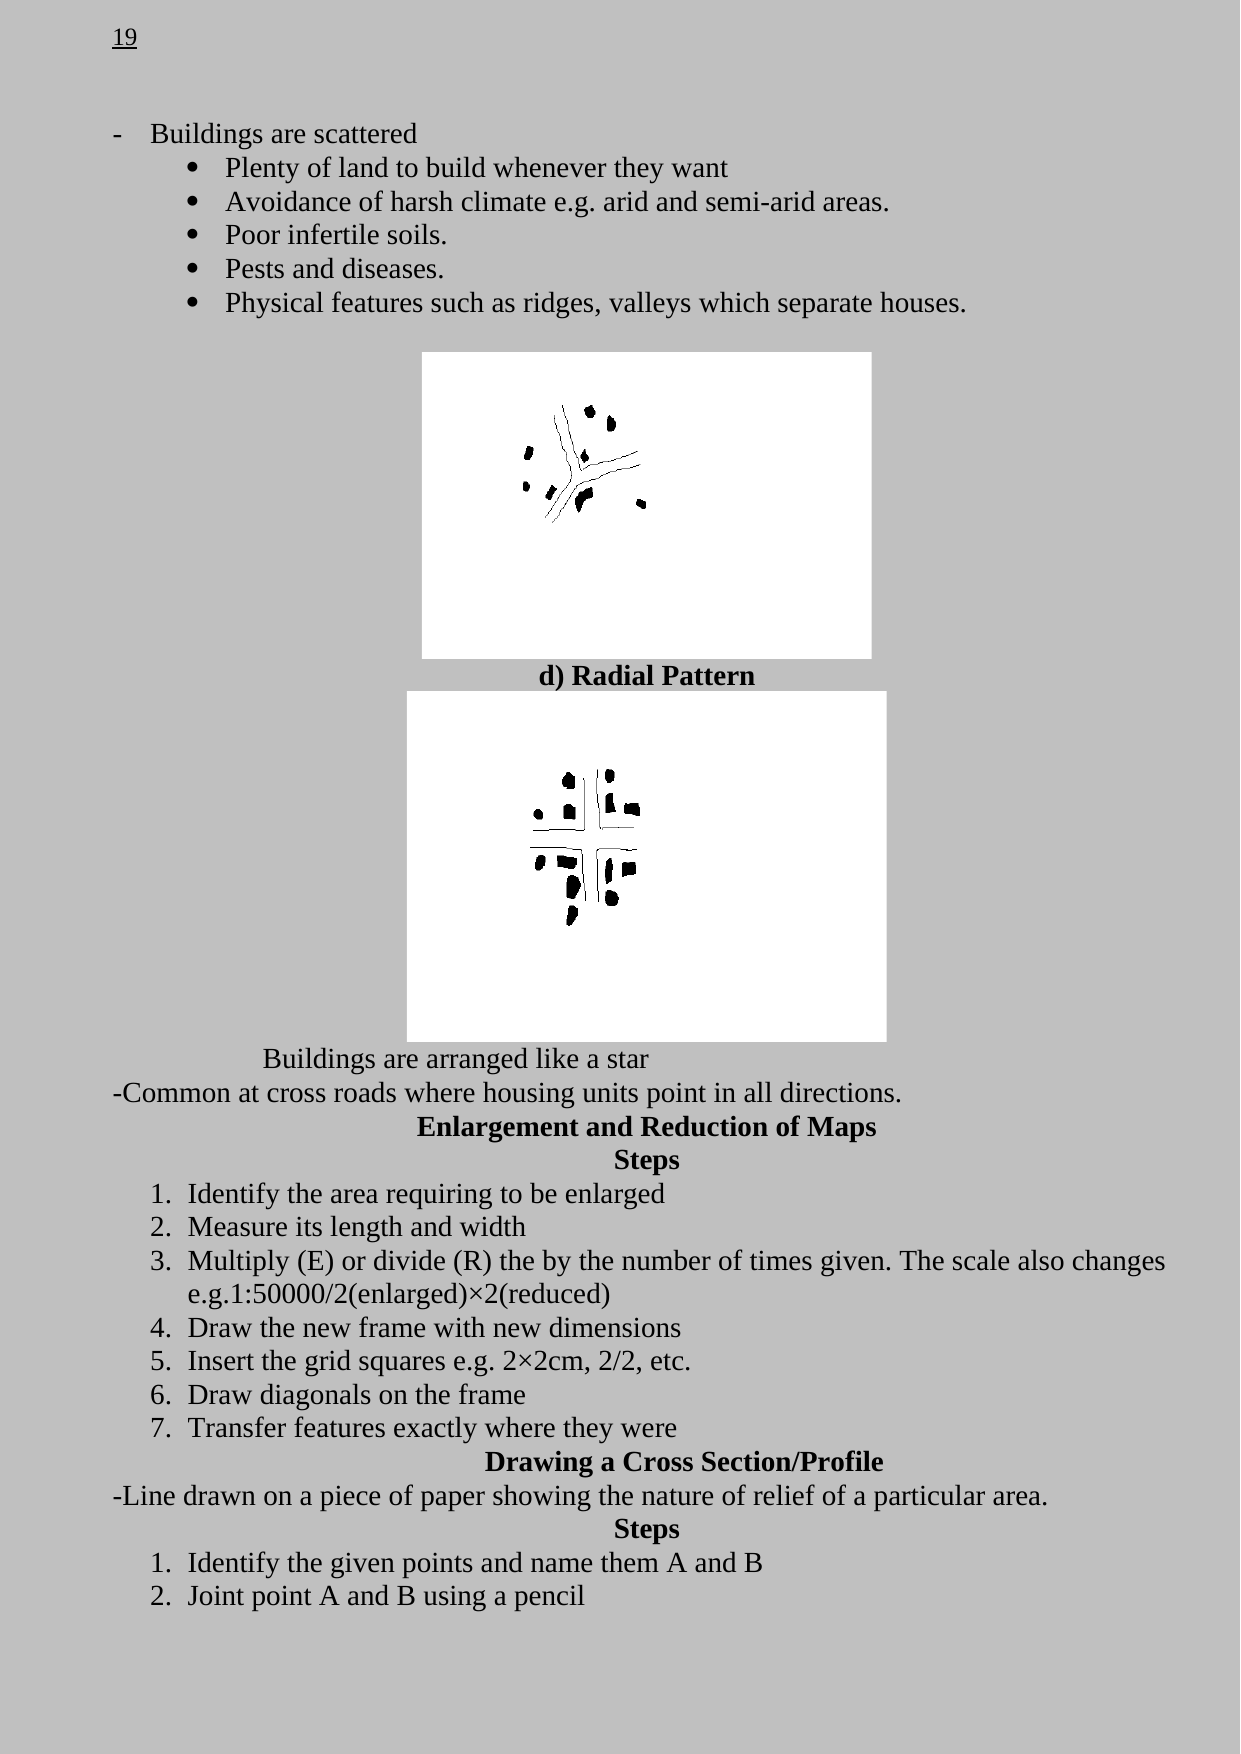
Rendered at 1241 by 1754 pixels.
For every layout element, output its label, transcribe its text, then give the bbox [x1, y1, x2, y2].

text Steps [112, 1511, 1181, 1545]
text -Line drawn on a piece of paper showing the nature of relief of a particular area. [112, 1478, 1181, 1511]
list Insert the grid squares e.g. 2×2cm, 2/2, etc. [150, 1343, 1181, 1377]
list Draw the new frame with new dimensions [150, 1310, 1181, 1343]
text -Common at cross roads where housing units point in all directions. [112, 1075, 1181, 1109]
text Enlargement and Reduction of Maps [112, 1109, 1181, 1142]
text d) Radial Pattern [112, 658, 1181, 692]
list Identify the area requiring to be enlarged [150, 1176, 1181, 1209]
list Identify the given points and name them A and B [150, 1545, 1181, 1578]
list Measure its length and width [150, 1209, 1181, 1243]
list Poor infertile soils. [187, 217, 1181, 251]
list Plenty of land to build whenever they want [187, 150, 1181, 184]
list Physical features such as ridges, valleys which separate houses. [187, 285, 1181, 318]
text Drawing a Cross Section/Profile [187, 1444, 1181, 1478]
list Multiply (E) or divide (R) the by the number of times given. The scale also changes e.g.1:50000/2(enlarged)×2(reduced) [150, 1243, 1181, 1310]
list Avoidance of harsh climate e.g. arid and semi-arid areas. [187, 184, 1181, 217]
list Joint point A and B using a pencil [150, 1578, 1181, 1612]
text Buildings are arranged like a star [262, 1042, 1181, 1075]
list Pests and diseases. [187, 251, 1181, 285]
text Steps [112, 1142, 1181, 1176]
list Draw diagonals on the frame [150, 1377, 1181, 1411]
list Transfer features exactly where they were [150, 1411, 1181, 1444]
list Buildings are scattered [112, 117, 1181, 150]
